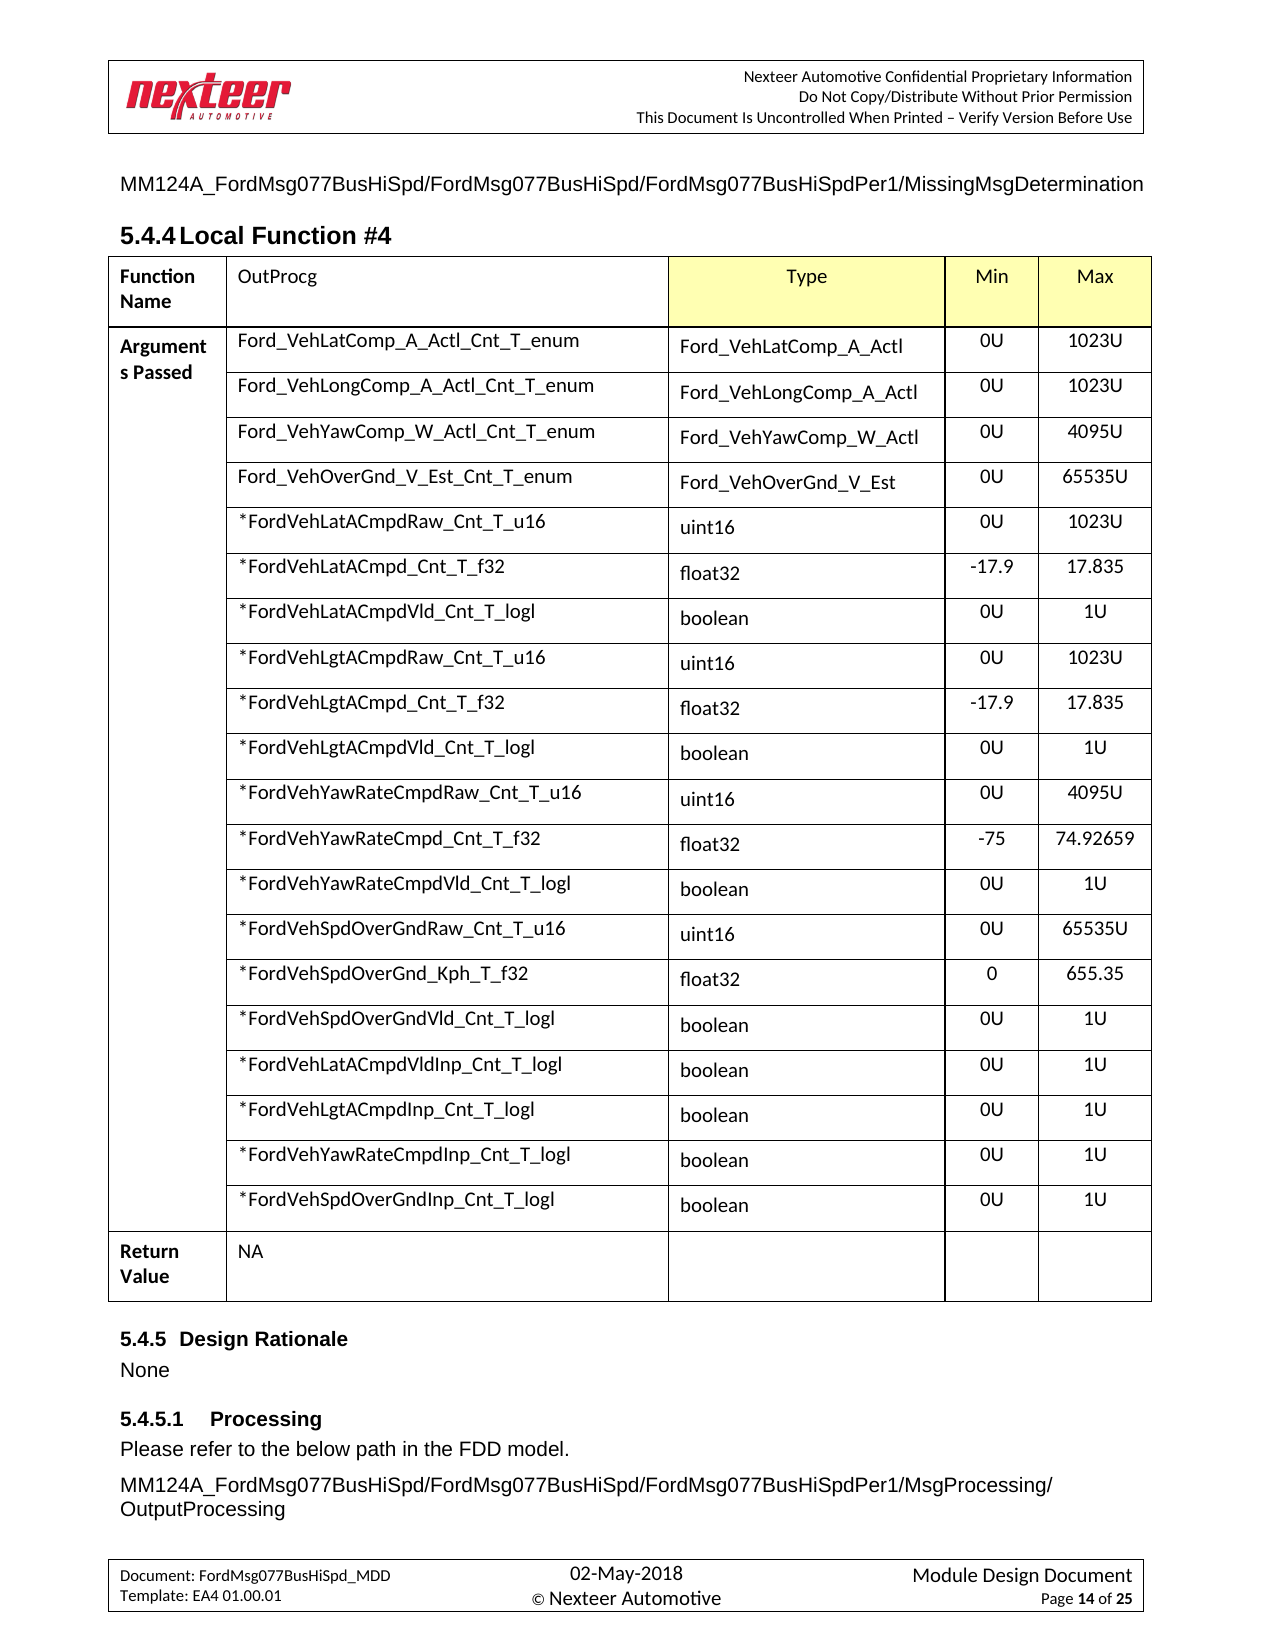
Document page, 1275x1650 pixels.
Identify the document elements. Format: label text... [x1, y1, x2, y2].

table_cell 65535U [1039, 463, 1151, 507]
table_cell uint16 [669, 780, 944, 824]
table_cell boolean [669, 870, 944, 914]
table_cell 0U [946, 1006, 1038, 1050]
table_cell 1U [1039, 1186, 1151, 1231]
table_cell *FordVehLatACmpdRaw_Cnt_T_u16 [227, 508, 668, 552]
table_cell 0U [946, 599, 1038, 643]
table_cell boolean [669, 1141, 944, 1185]
table_cell *FordVehSpdOverGndRaw_Cnt_T_u16 [227, 915, 668, 959]
table_cell Ford_VehYawComp_W_Actl [669, 418, 944, 462]
table_cell 17.835 [1039, 554, 1151, 598]
table_cell 0U [946, 373, 1038, 417]
table_cell -17.9 [946, 554, 1038, 598]
table_cell 74.92659 [1039, 825, 1151, 869]
table_cell Ford_VehOverGnd_V_Est_Cnt_T_enum [227, 463, 668, 507]
table_cell 4095U [1039, 418, 1151, 462]
table_cell *FordVehSpdOverGndVld_Cnt_T_logl [227, 1006, 668, 1050]
table_header Max [1039, 257, 1151, 326]
table_cell 1023U [1039, 508, 1151, 552]
table_cell 0U [946, 780, 1038, 824]
table_cell 1U [1039, 1006, 1151, 1050]
table_cell 0U [946, 734, 1038, 778]
table_cell *FordVehSpdOverGndInp_Cnt_T_logl [227, 1186, 668, 1231]
picture [120, 61, 295, 133]
table_cell float32 [669, 554, 944, 598]
table_cell boolean [669, 734, 944, 778]
table_cell *FordVehSpdOverGnd_Kph_T_f32 [227, 960, 668, 1004]
table_cell 1U [1039, 734, 1151, 778]
table_cell [946, 1232, 1038, 1301]
table_header OutProcg [227, 257, 668, 326]
table_cell boolean [669, 1051, 944, 1095]
table_cell 0U [946, 463, 1038, 507]
table_cell 0U [946, 644, 1038, 688]
table_cell uint16 [669, 644, 944, 688]
table_cell Ford_VehLongComp_A_Actl_Cnt_T_enum [227, 373, 668, 417]
table_cell *FordVehYawRateCmpdInp_Cnt_T_logl [227, 1141, 668, 1185]
table_cell Ford_VehLatComp_A_Actl_Cnt_T_enum [227, 328, 668, 372]
table_cell *FordVehYawRateCmpdVld_Cnt_T_logl [227, 870, 668, 914]
table_cell *FordVehYawRateCmpd_Cnt_T_f32 [227, 825, 668, 869]
table_cell 0U [946, 1051, 1038, 1095]
table_cell Ford_VehLatComp_A_Actl [669, 328, 944, 372]
table_header Function Name [109, 257, 226, 326]
table_cell uint16 [669, 508, 944, 552]
table_cell *FordVehLatACmpdVld_Cnt_T_logl [227, 599, 668, 643]
table_cell 1023U [1039, 644, 1151, 688]
table_cell 1U [1039, 1051, 1151, 1095]
table_cell boolean [669, 1006, 944, 1050]
table_cell boolean [669, 1096, 944, 1140]
table_cell -75 [946, 825, 1038, 869]
table_cell float32 [669, 960, 944, 1004]
table_cell 17.835 [1039, 689, 1151, 733]
table_cell 0U [946, 870, 1038, 914]
table_cell *FordVehLgtACmpdRaw_Cnt_T_u16 [227, 644, 668, 688]
table_cell 0U [946, 508, 1038, 552]
subtitle Processing [120, 1406, 1155, 1430]
table_cell Return Value [109, 1232, 226, 1301]
table_cell boolean [669, 599, 944, 643]
table_cell 1023U [1039, 328, 1151, 372]
table_cell [669, 1232, 944, 1301]
table_cell *FordVehLgtACmpd_Cnt_T_f32 [227, 689, 668, 733]
table_cell *FordVehLatACmpdVldInp_Cnt_T_logl [227, 1051, 668, 1095]
table_cell 655.35 [1039, 960, 1151, 1004]
text None [120, 1357, 1155, 1381]
table_cell 0U [946, 1186, 1038, 1231]
table_cell uint16 [669, 915, 944, 959]
table_cell boolean [669, 1186, 944, 1231]
table_cell 1U [1039, 1096, 1151, 1140]
table_cell 4095U [1039, 780, 1151, 824]
table_cell 1U [1039, 599, 1151, 643]
table_cell 65535U [1039, 915, 1151, 959]
text MM124A_FordMsg077BusHiSpd/FordMsg077BusHiSpd/FordMsg077BusHiSpdPer1/MissingMsgDetermination [120, 172, 1155, 196]
table_cell Arguments Passed [109, 328, 226, 1231]
table_cell float32 [669, 689, 944, 733]
table_cell 0U [946, 1096, 1038, 1140]
table_cell *FordVehLgtACmpdVld_Cnt_T_logl [227, 734, 668, 778]
table_cell 0U [946, 328, 1038, 372]
text MM124A_FordMsg077BusHiSpd/FordMsg077BusHiSpd/FordMsg077BusHiSpdPer1/MsgProcessing/OutputProcessing [120, 1473, 1155, 1521]
table_cell float32 [669, 825, 944, 869]
table_cell NA [227, 1232, 668, 1301]
table_cell Ford_VehYawComp_W_Actl_Cnt_T_enum [227, 418, 668, 462]
table_cell *FordVehLgtACmpdInp_Cnt_T_logl [227, 1096, 668, 1140]
table_cell -17.9 [946, 689, 1038, 733]
table_cell 1023U [1039, 373, 1151, 417]
subtitle Design Rationale [120, 1327, 1155, 1351]
subtitle Local Function #4 [120, 221, 1155, 249]
table_cell Ford_VehOverGnd_V_Est [669, 463, 944, 507]
table_cell 0 [946, 960, 1038, 1004]
table_cell *FordVehYawRateCmpdRaw_Cnt_T_u16 [227, 780, 668, 824]
table_cell Ford_VehLongComp_A_Actl [669, 373, 944, 417]
table_cell 0U [946, 915, 1038, 959]
table_header Min [946, 257, 1038, 326]
table_cell [1039, 1232, 1151, 1301]
table_header Type [669, 257, 944, 326]
table_cell 1U [1039, 870, 1151, 914]
table_cell *FordVehLatACmpd_Cnt_T_f32 [227, 554, 668, 598]
text Please refer to the below path in the FDD model. [120, 1437, 1155, 1461]
table_cell 0U [946, 1141, 1038, 1185]
table_cell 0U [946, 418, 1038, 462]
table_cell 1U [1039, 1141, 1151, 1185]
